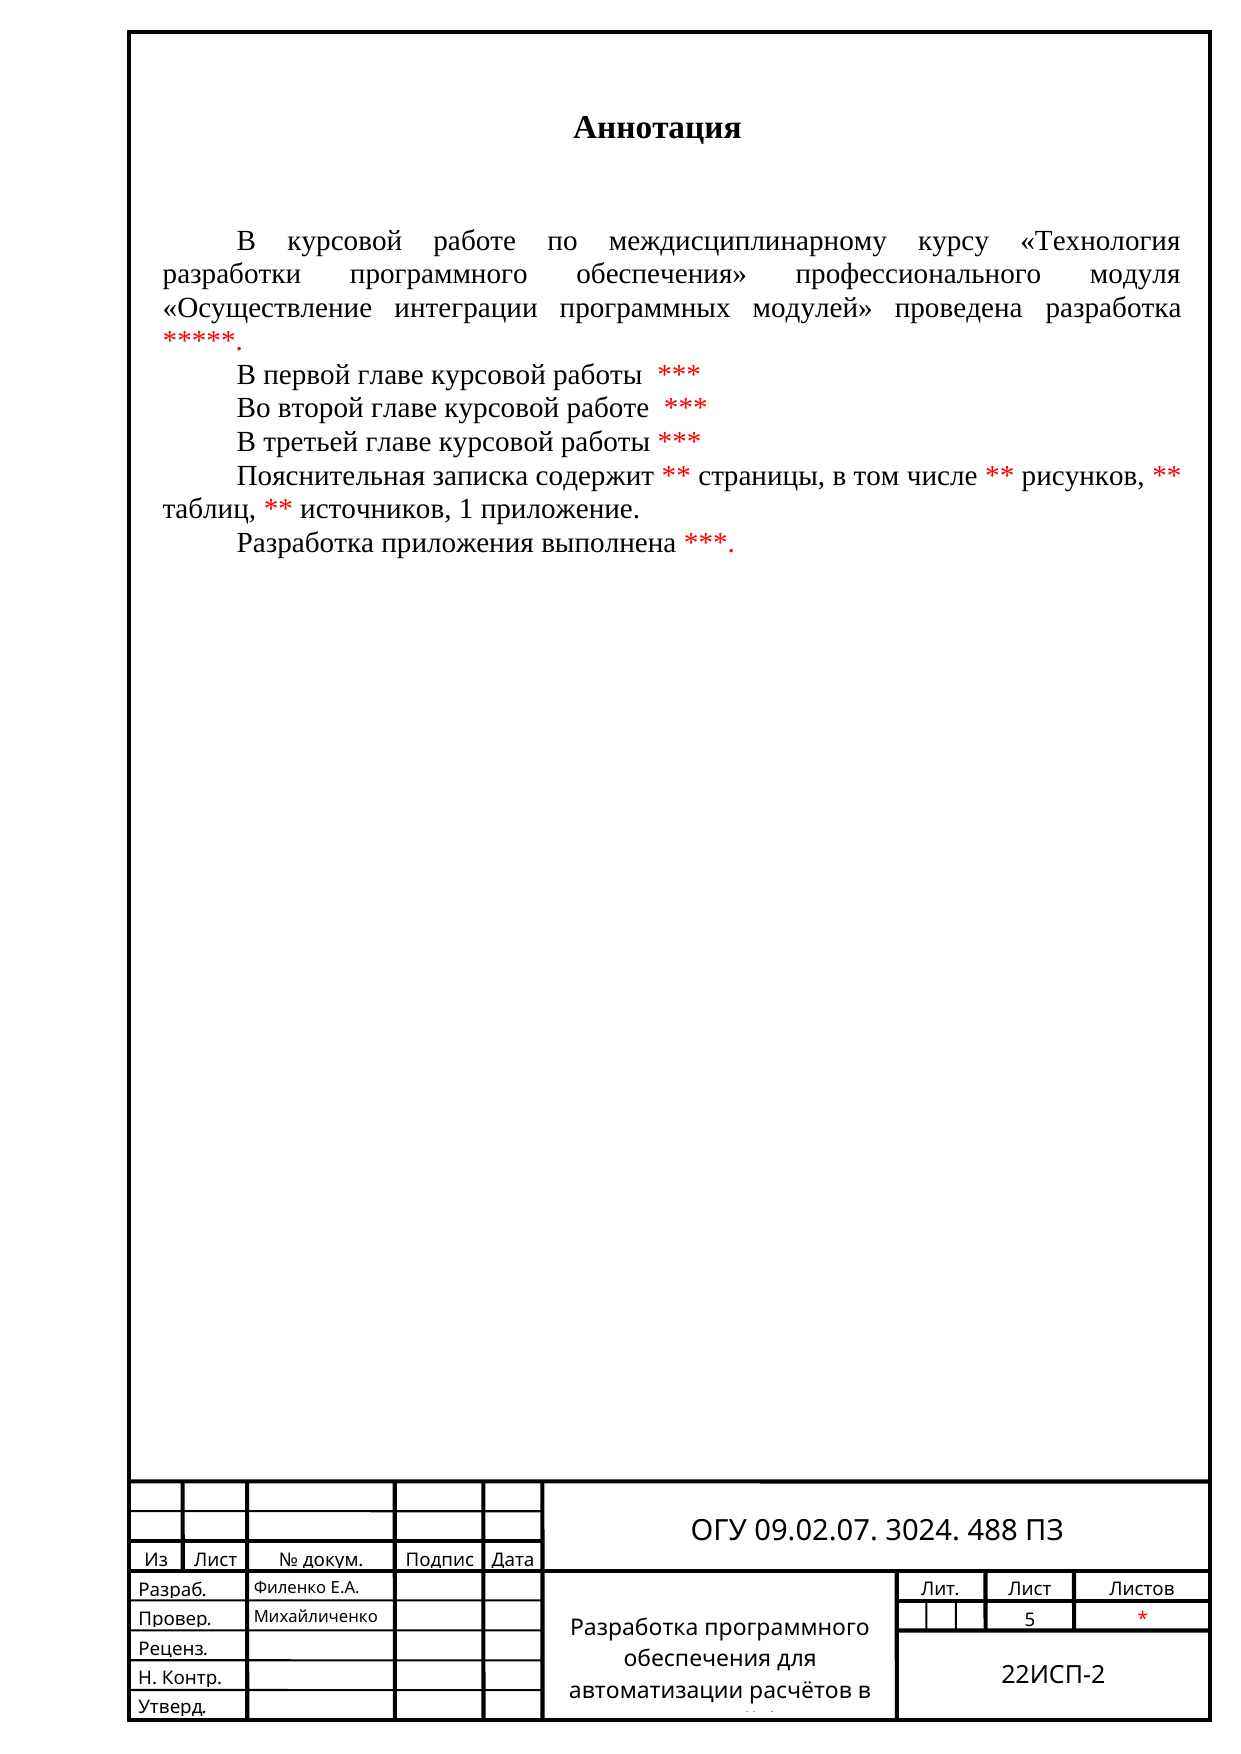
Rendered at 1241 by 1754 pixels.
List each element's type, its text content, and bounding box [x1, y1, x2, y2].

text Пояснительная записка содержит ** страницы, в том числе ** рисунков, ** таблиц, ** источников, 1 приложение. [162, 458, 1181, 525]
text Разработка приложения выполнена ***. [162, 525, 1181, 558]
text В курсовой работе по междисциплинарному курсу «Технология разработки программного обеспечения» профессионального модуля «Осуществление интеграции программных модулей» проведена разработка *****. [162, 223, 1181, 357]
text Аннотация [133, 108, 1181, 146]
text Во второй главе курсовой работе *** [162, 391, 1181, 424]
text В первой главе курсовой работы *** [162, 357, 1181, 391]
text В третьей главе курсовой работы *** [162, 424, 1181, 458]
